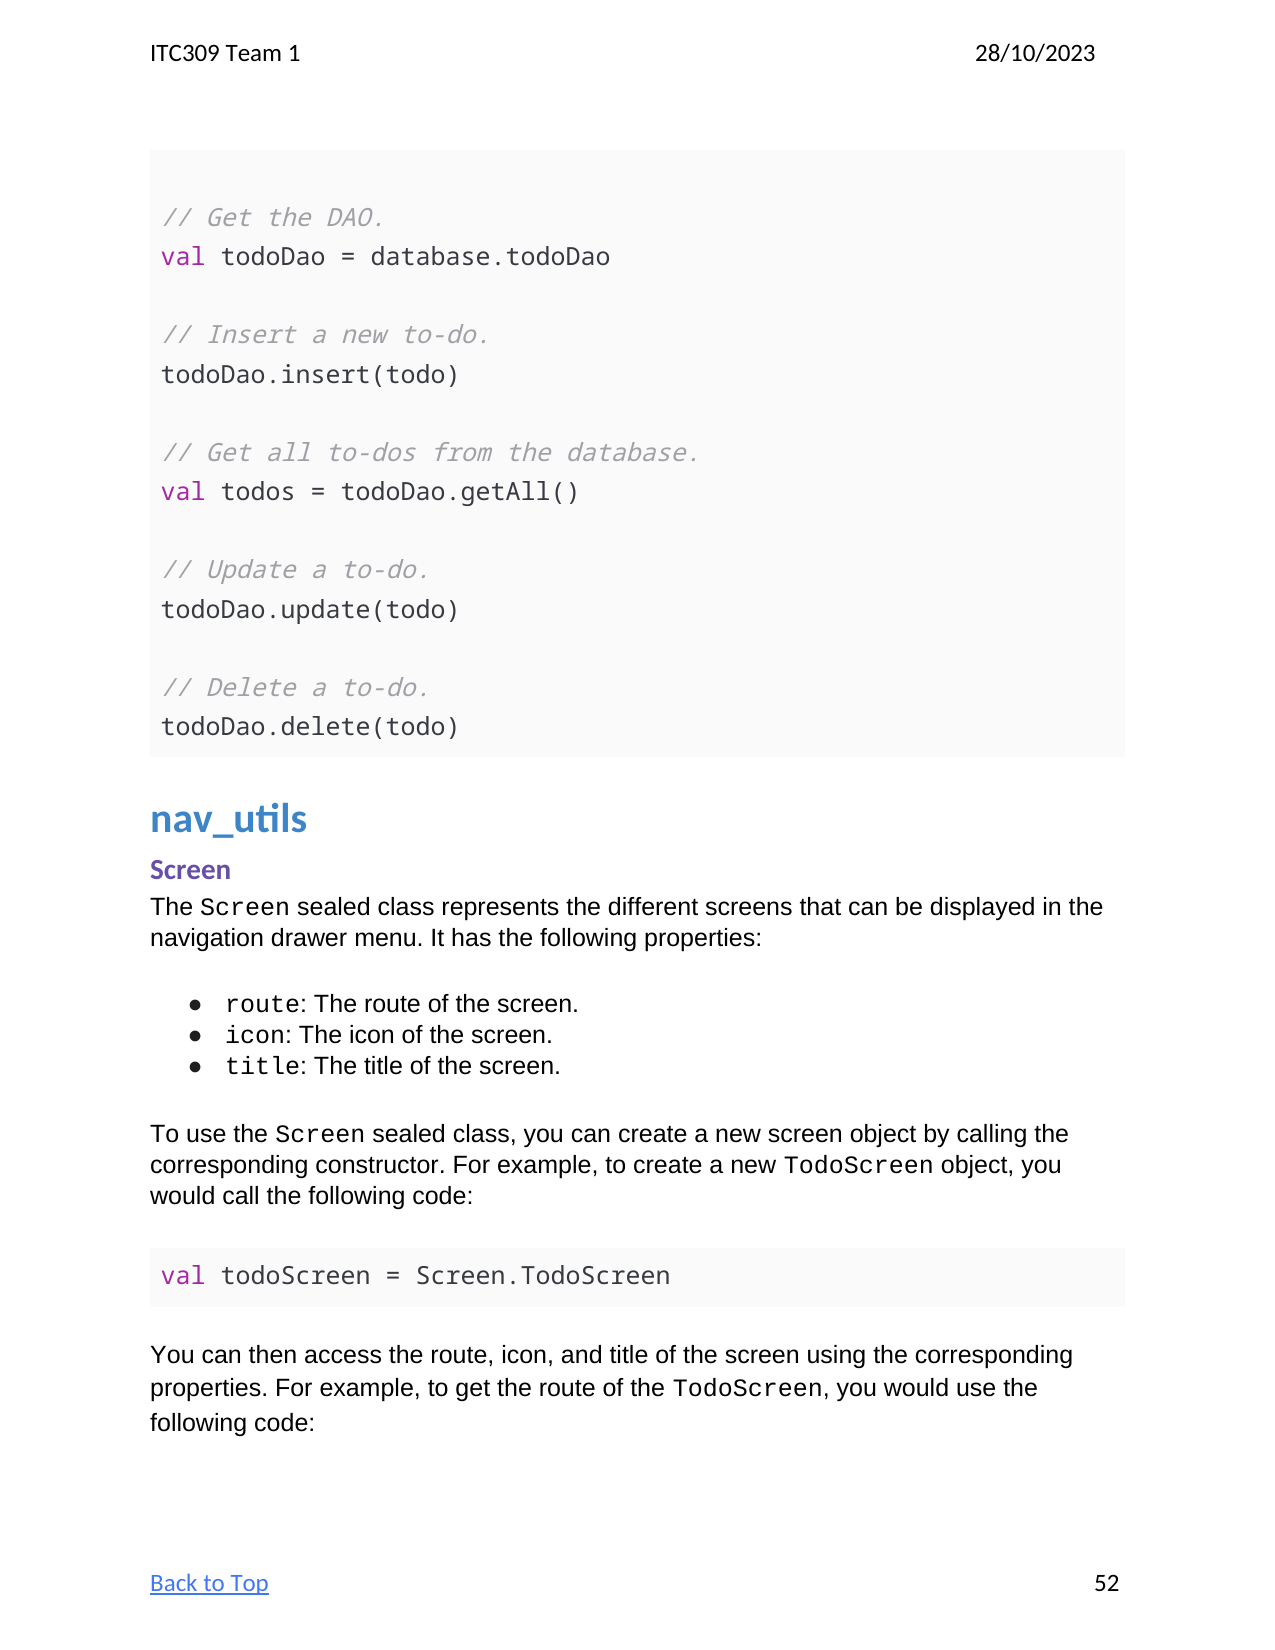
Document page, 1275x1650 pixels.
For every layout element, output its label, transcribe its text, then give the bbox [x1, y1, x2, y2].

text The Screen sealed class represents the different screens that can be displayed in the navigation drawer menu. It has the following properties: [150, 892, 1125, 952]
table_header val todoScreen = Screen.TodoScreen [150, 1248, 1125, 1307]
list route: The route of the screen. [187, 989, 1125, 1020]
subtitle Screen [150, 851, 1125, 887]
list title: The title of the screen. [187, 1051, 1125, 1082]
subtitle nav_utils [150, 792, 1125, 843]
text To use the Screen sealed class, you can create a new screen object by calling the corresponding constructor. For example, to create a new TodoScreen object, you would call the following code: [150, 1119, 1125, 1210]
list icon: The icon of the screen. [187, 1020, 1125, 1051]
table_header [150, 150, 1125, 757]
text You can then access the route, icon, and title of the screen using the corresponding properties. For example, to get the route of the TodoScreen, you would use the following code: [150, 1340, 1125, 1437]
